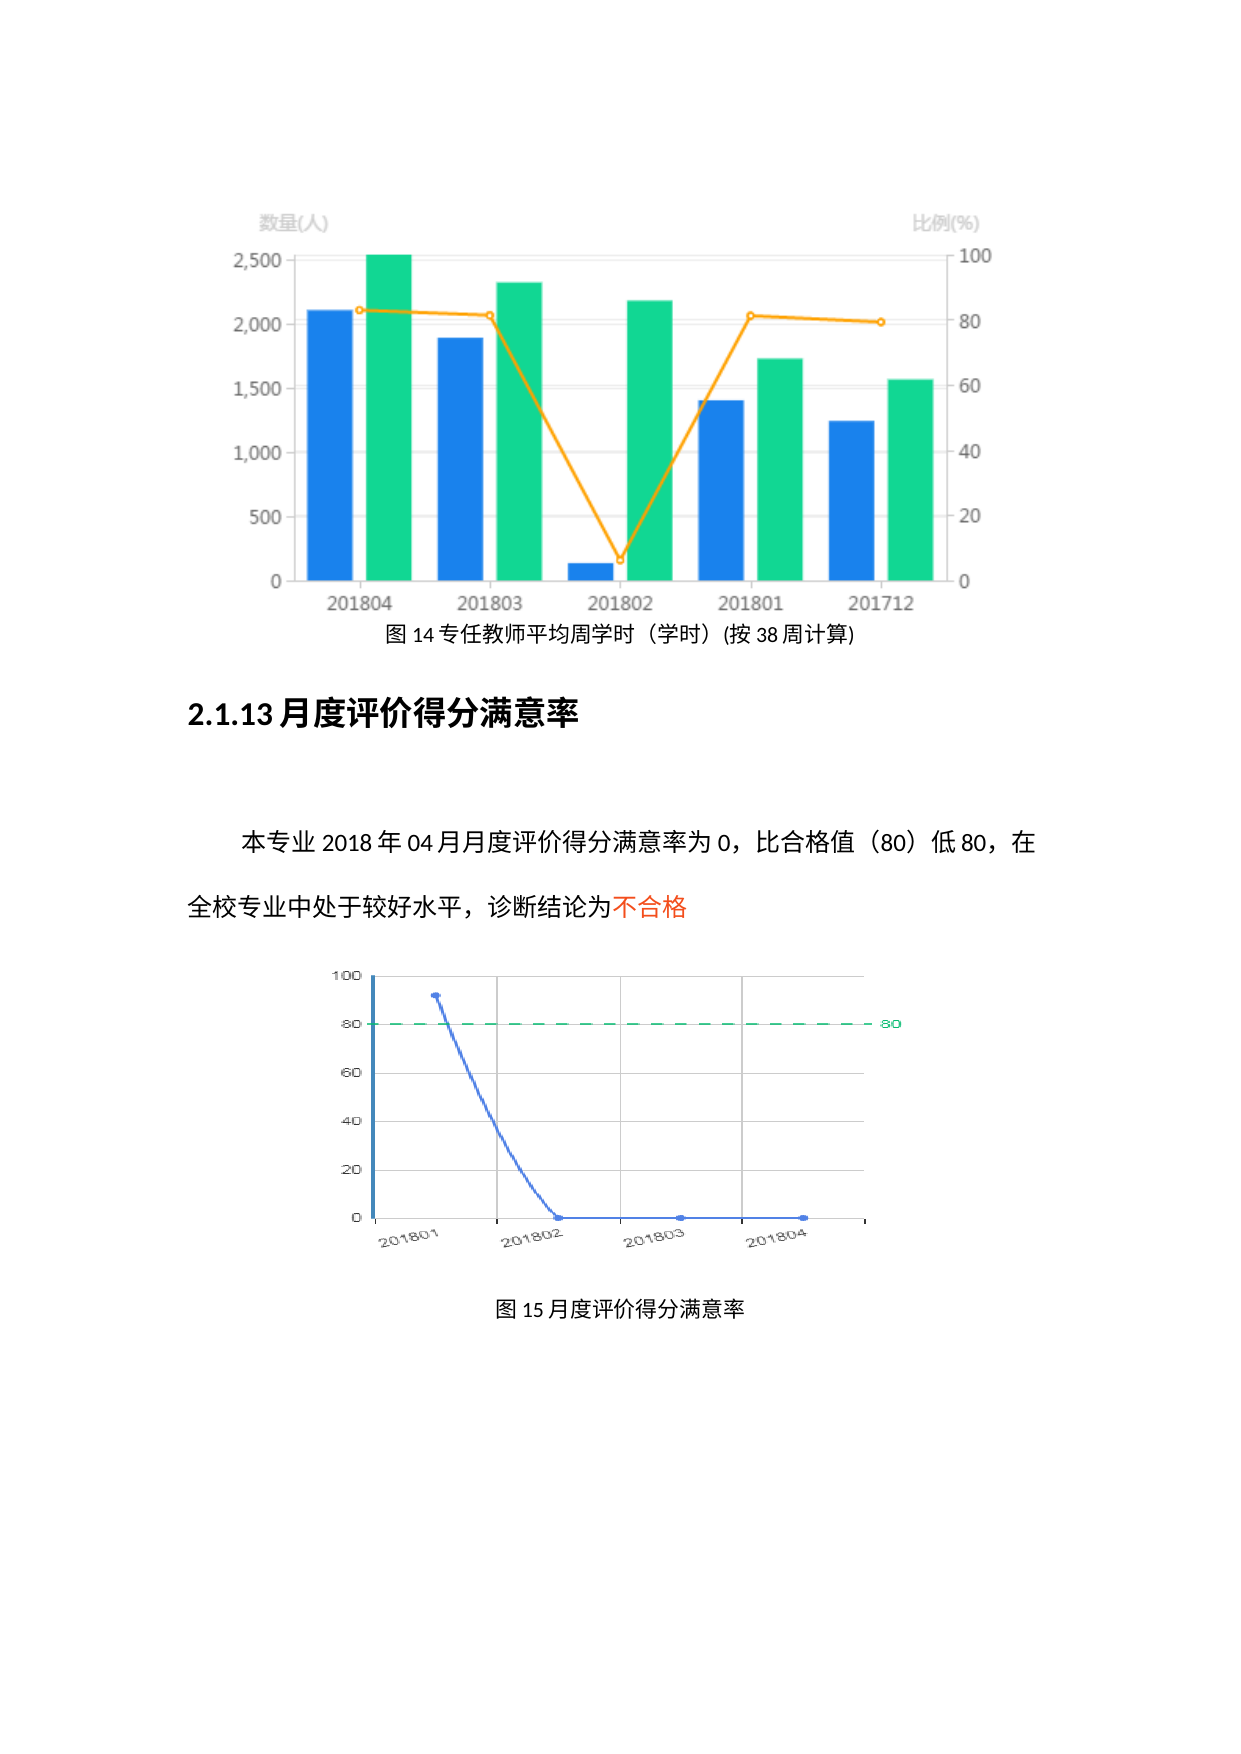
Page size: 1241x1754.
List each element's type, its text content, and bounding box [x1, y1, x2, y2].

picture [213, 162, 1028, 612]
picture [304, 966, 936, 1251]
text 本专业2018年04月月度评价得分满意率为0，比合格值（80）低80，在全校专业中处于较好水平，诊断结论为不合格 [187, 808, 1053, 938]
subtitle 2.1.13月度评价得分满意率 [187, 679, 1053, 744]
